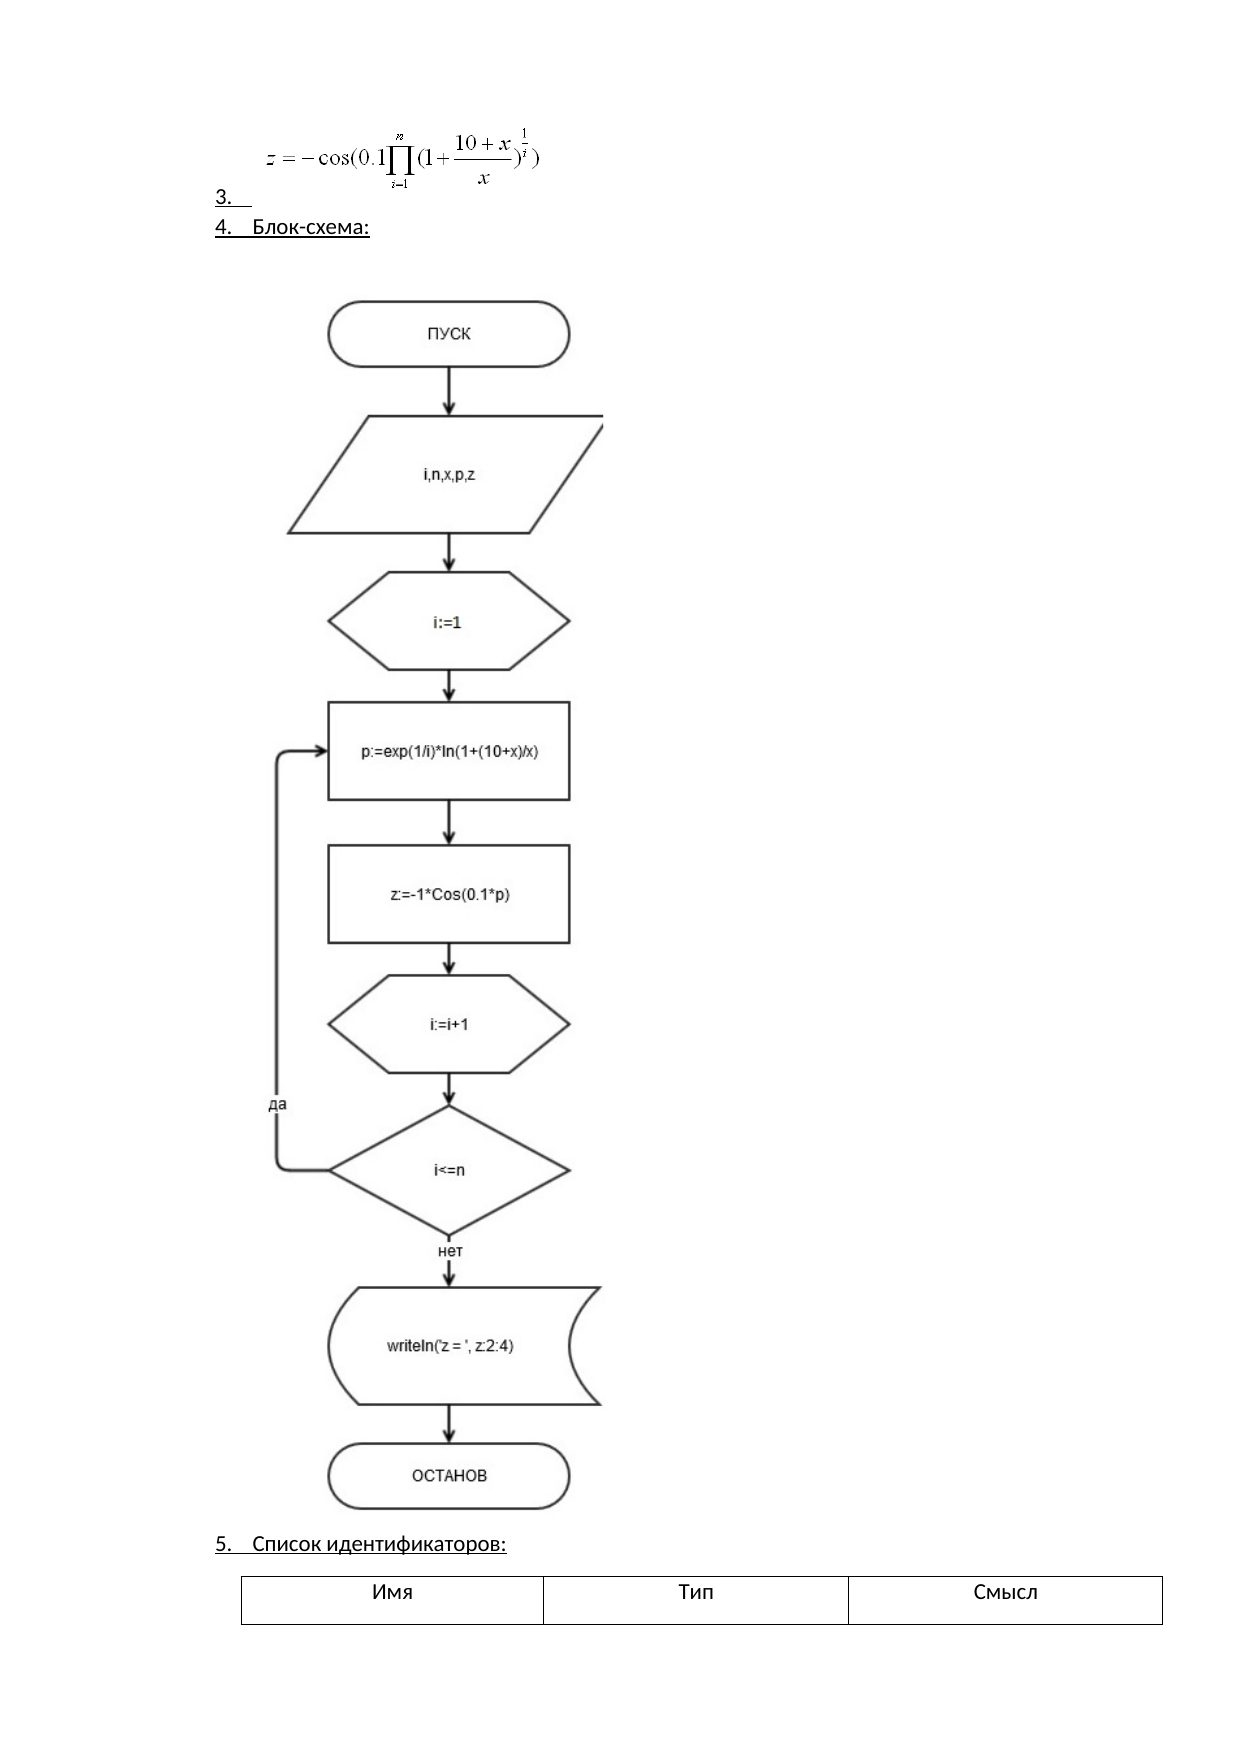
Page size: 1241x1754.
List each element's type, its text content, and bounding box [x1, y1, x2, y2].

picture [252, 242, 615, 1527]
picture [258, 118, 551, 204]
list Блок-схема: [215, 212, 1152, 240]
table_header Смысл [849, 1577, 1162, 1624]
table_header Тип [544, 1577, 848, 1624]
table_header Имя [242, 1577, 543, 1624]
list Список идентификаторов: [215, 1529, 1152, 1557]
